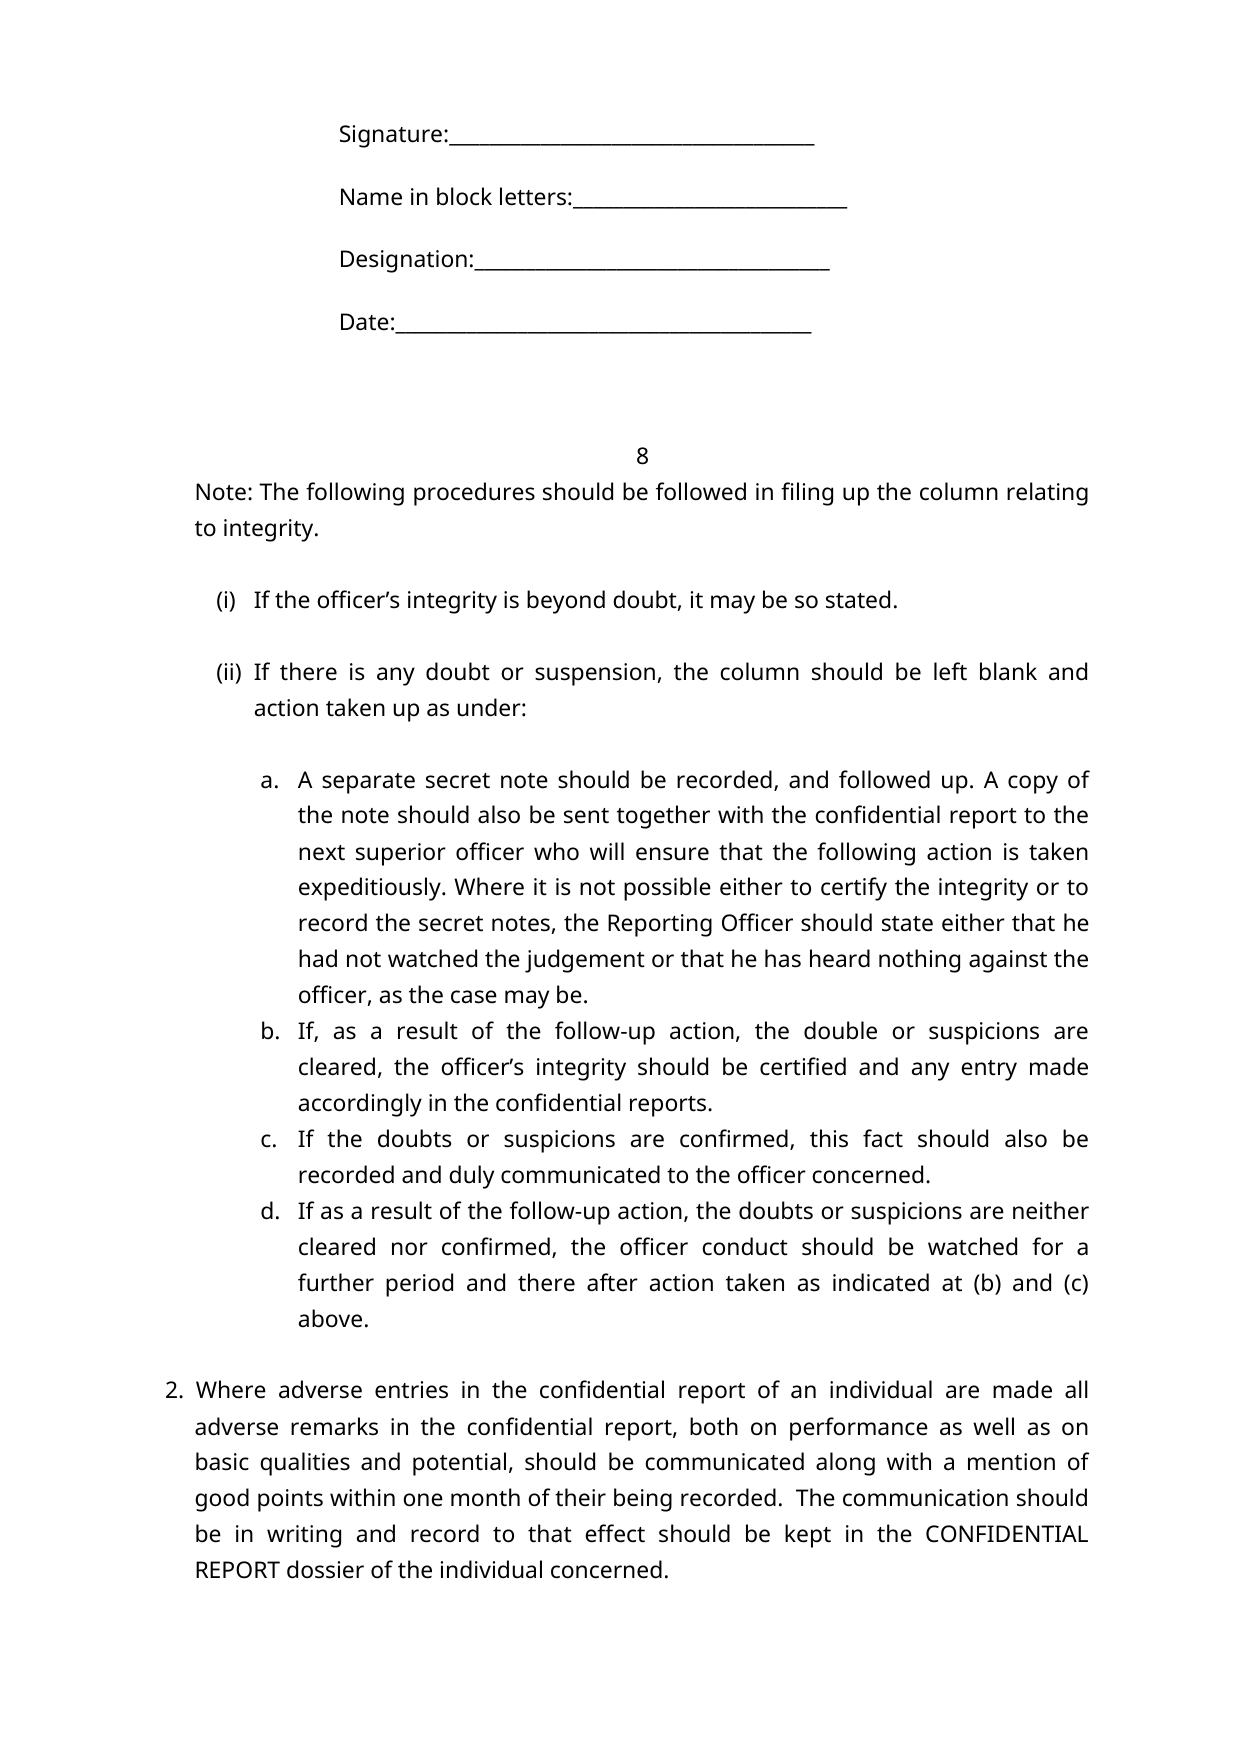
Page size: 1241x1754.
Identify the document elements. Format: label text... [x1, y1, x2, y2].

list If as a result of the follow-up action, the doubts or suspicions are neither cleared nor confirmed, the officer conduct should be watched for a further period and there after action taken as indicated at (b) and (c) above. [260, 1195, 1090, 1334]
list If, as a result of the follow-up action, the double or suspicions are cleared, the officer’s integrity should be certified and any entry made accordingly in the confidential reports. [260, 1015, 1090, 1118]
text 2. Where adverse entries in the confidential report of an individual are made all adverse remarks in the confidential report, both on performance as well as on basic qualities and potential, should be communicated along with a mention of good points within one month of their being recorded. The communication should be in writing and record to that effect should be kept in the CONFIDENTIAL REPORT dossier of the individual concerned. [165, 1374, 1090, 1585]
list 8 [194, 440, 1090, 471]
list If the officer’s integrity is beyond doubt, it may be so stated. [216, 584, 1090, 615]
table_header Signature:____________________________________ Name in block letters:___________________________ Designation:___________________________________ Date:_________________________________________ [327, 118, 1101, 368]
list If the doubts or suspicions are confirmed, this fact should also be recorded and duly communicated to the officer concerned. [260, 1123, 1090, 1190]
list If there is any doubt or suspension, the column should be left blank and action taken up as under: [216, 656, 1090, 723]
list Note: The following procedures should be followed in filing up the column relating to integrity. [194, 476, 1090, 543]
list A separate secret note should be recorded, and followed up. A copy of the note should also be sent together with the confidential report to the next superior officer who will ensure that the following action is taken expeditiously. Where it is not possible either to certify the integrity or to record the secret notes, the Reporting Officer should state either that he had not watched the judgement or that he has heard nothing against the officer, as the case may be. [260, 763, 1090, 1010]
